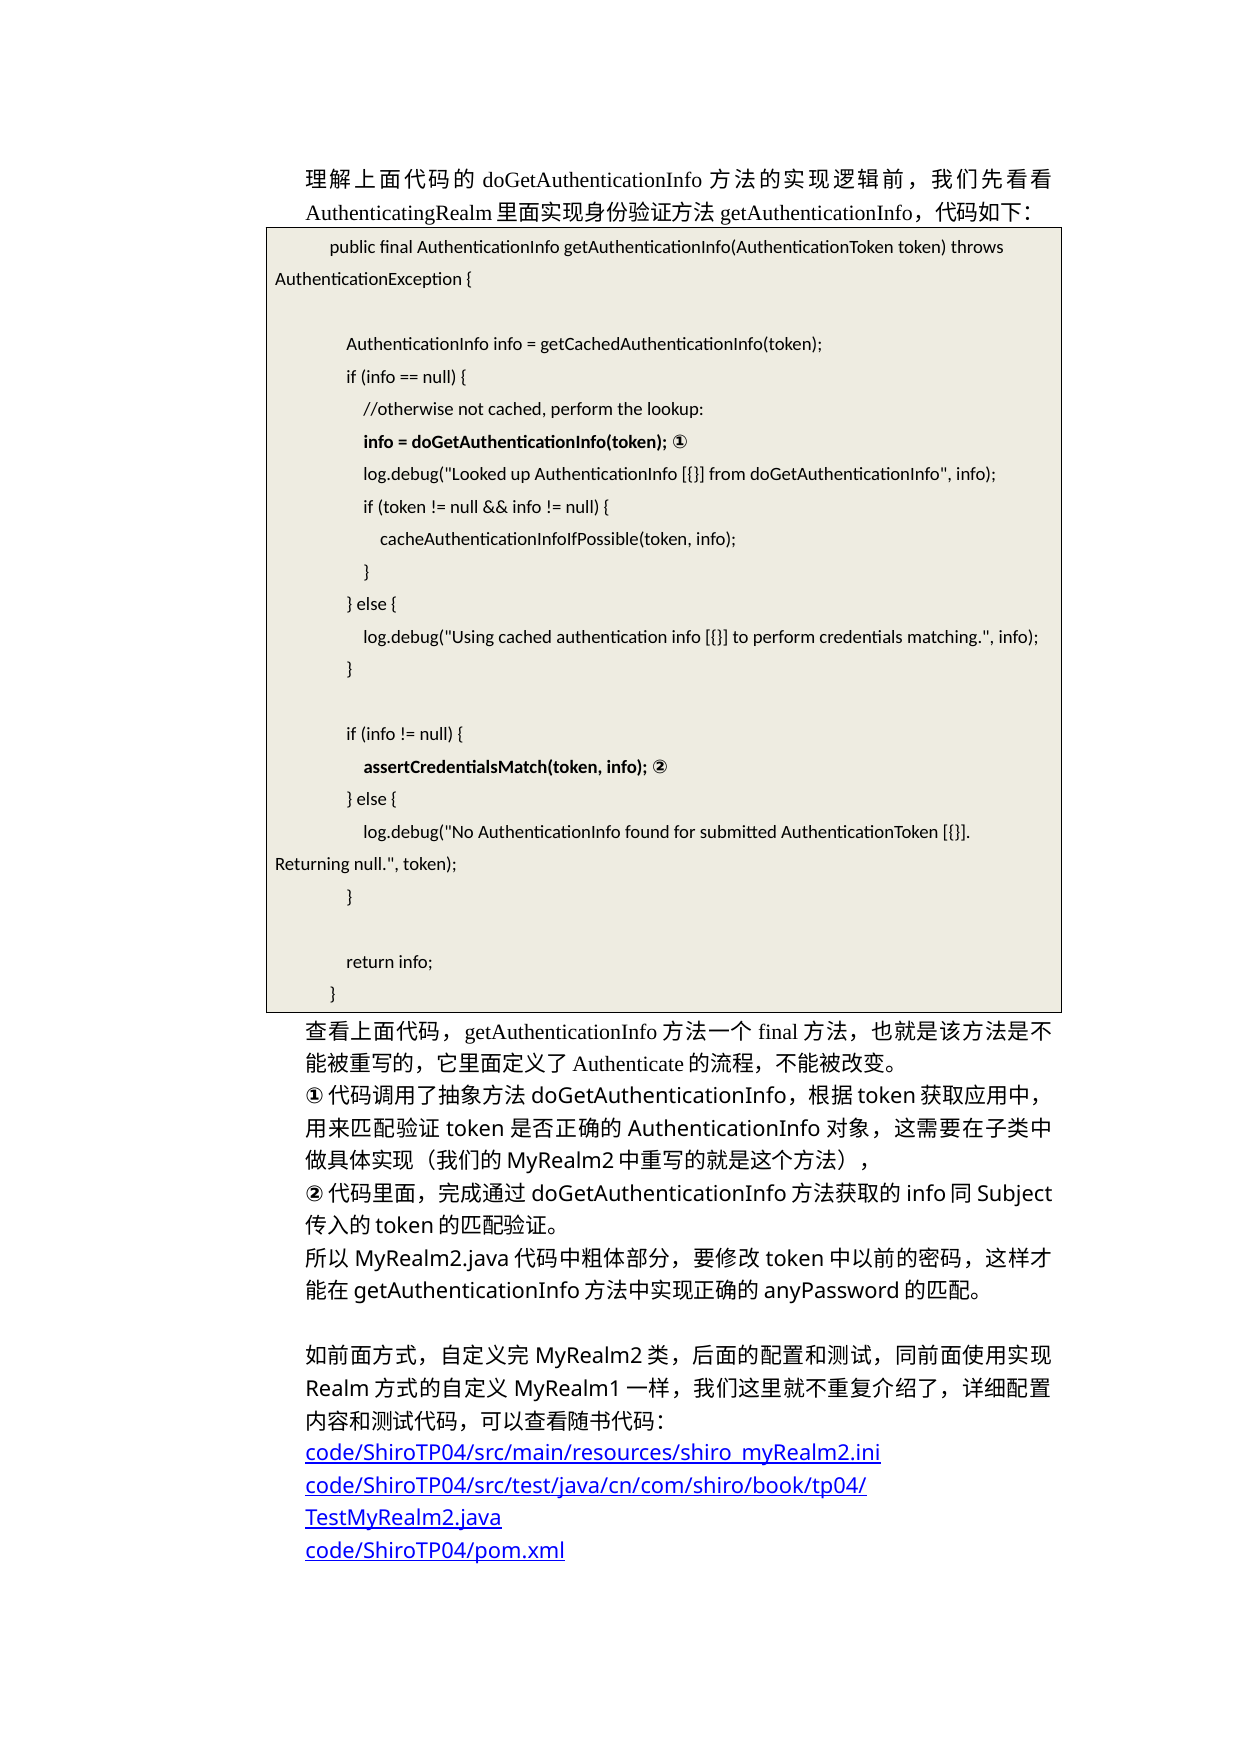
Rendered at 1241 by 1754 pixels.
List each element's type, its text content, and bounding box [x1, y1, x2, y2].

text } [267, 877, 1061, 909]
text cacheAuthenticationInfoIfPossible(token, info); [267, 519, 1061, 552]
list code/ShiroTP04/src/test/java/cn/com/shiro/book/tp04/TestMyRealm2.java [305, 1468, 1053, 1533]
text } [267, 649, 1061, 682]
text assertCredentialsMatch(token, info); ② [267, 747, 1061, 779]
text log.debug("No AuthenticationInfo found for submitted AuthenticationToken [{}]. Returning null.", token); [267, 812, 1061, 877]
list 理解上面代码的doGetAuthenticationInfo方法的实现逻辑前，我们先看看AuthenticatingRealm里面实现身份验证方法getAuthenticationInfo，代码如下： [305, 162, 1053, 227]
text if (token != null && info != null) { [267, 487, 1061, 519]
list ②代码里面，完成通过doGetAuthenticationInfo方法获取的info同Subject传入的token的匹配验证。 [305, 1176, 1053, 1241]
text log.debug("Using cached authentication info [{}] to perform credentials matching.", info); [267, 617, 1061, 649]
text } else { [267, 584, 1061, 617]
text //otherwise not cached, perform the lookup: [267, 389, 1061, 422]
text } else { [267, 779, 1061, 812]
text log.debug("Looked up AuthenticationInfo [{}] from doGetAuthenticationInfo", info); [267, 454, 1061, 487]
list code/ShiroTP04/pom.xml [305, 1533, 1053, 1566]
list code/ShiroTP04/src/main/resources/shiro_myRealm2.ini [305, 1436, 1053, 1468]
text return info; [267, 942, 1061, 974]
text } [267, 552, 1061, 584]
text if (info != null) { [267, 714, 1061, 747]
text if (info == null) { [267, 357, 1061, 389]
list ①代码调用了抽象方法doGetAuthenticationInfo，根据token获取应用中，用来匹配验证token是否正确的AuthenticationInfo对象，这需要在子类中做具体实现（我们的MyRealm2中重写的就是这个方法）， [305, 1078, 1053, 1176]
list 如前面方式，自定义完MyRealm2类，后面的配置和测试，同前面使用实现Realm方式的自定义MyRealm1一样，我们这里就不重复介绍了，详细配置内容和测试代码，可以查看随书代码： [305, 1338, 1053, 1436]
text AuthenticationInfo info = getCachedAuthenticationInfo(token); [267, 324, 1061, 357]
list 查看上面代码，getAuthenticationInfo方法一个final方法，也就是该方法是不能被重写的，它里面定义了Authenticate的流程，不能被改变。 [305, 1013, 1053, 1078]
list 所以MyRealm2.java代码中粗体部分，要修改token中以前的密码，这样才能在getAuthenticationInfo方法中实现正确的anyPassword的匹配。 [305, 1241, 1053, 1306]
text } [267, 974, 1061, 1012]
text public final AuthenticationInfo getAuthenticationInfo(AuthenticationToken token) throws AuthenticationException { [267, 228, 1061, 292]
text info = doGetAuthenticationInfo(token); ① [267, 422, 1061, 454]
